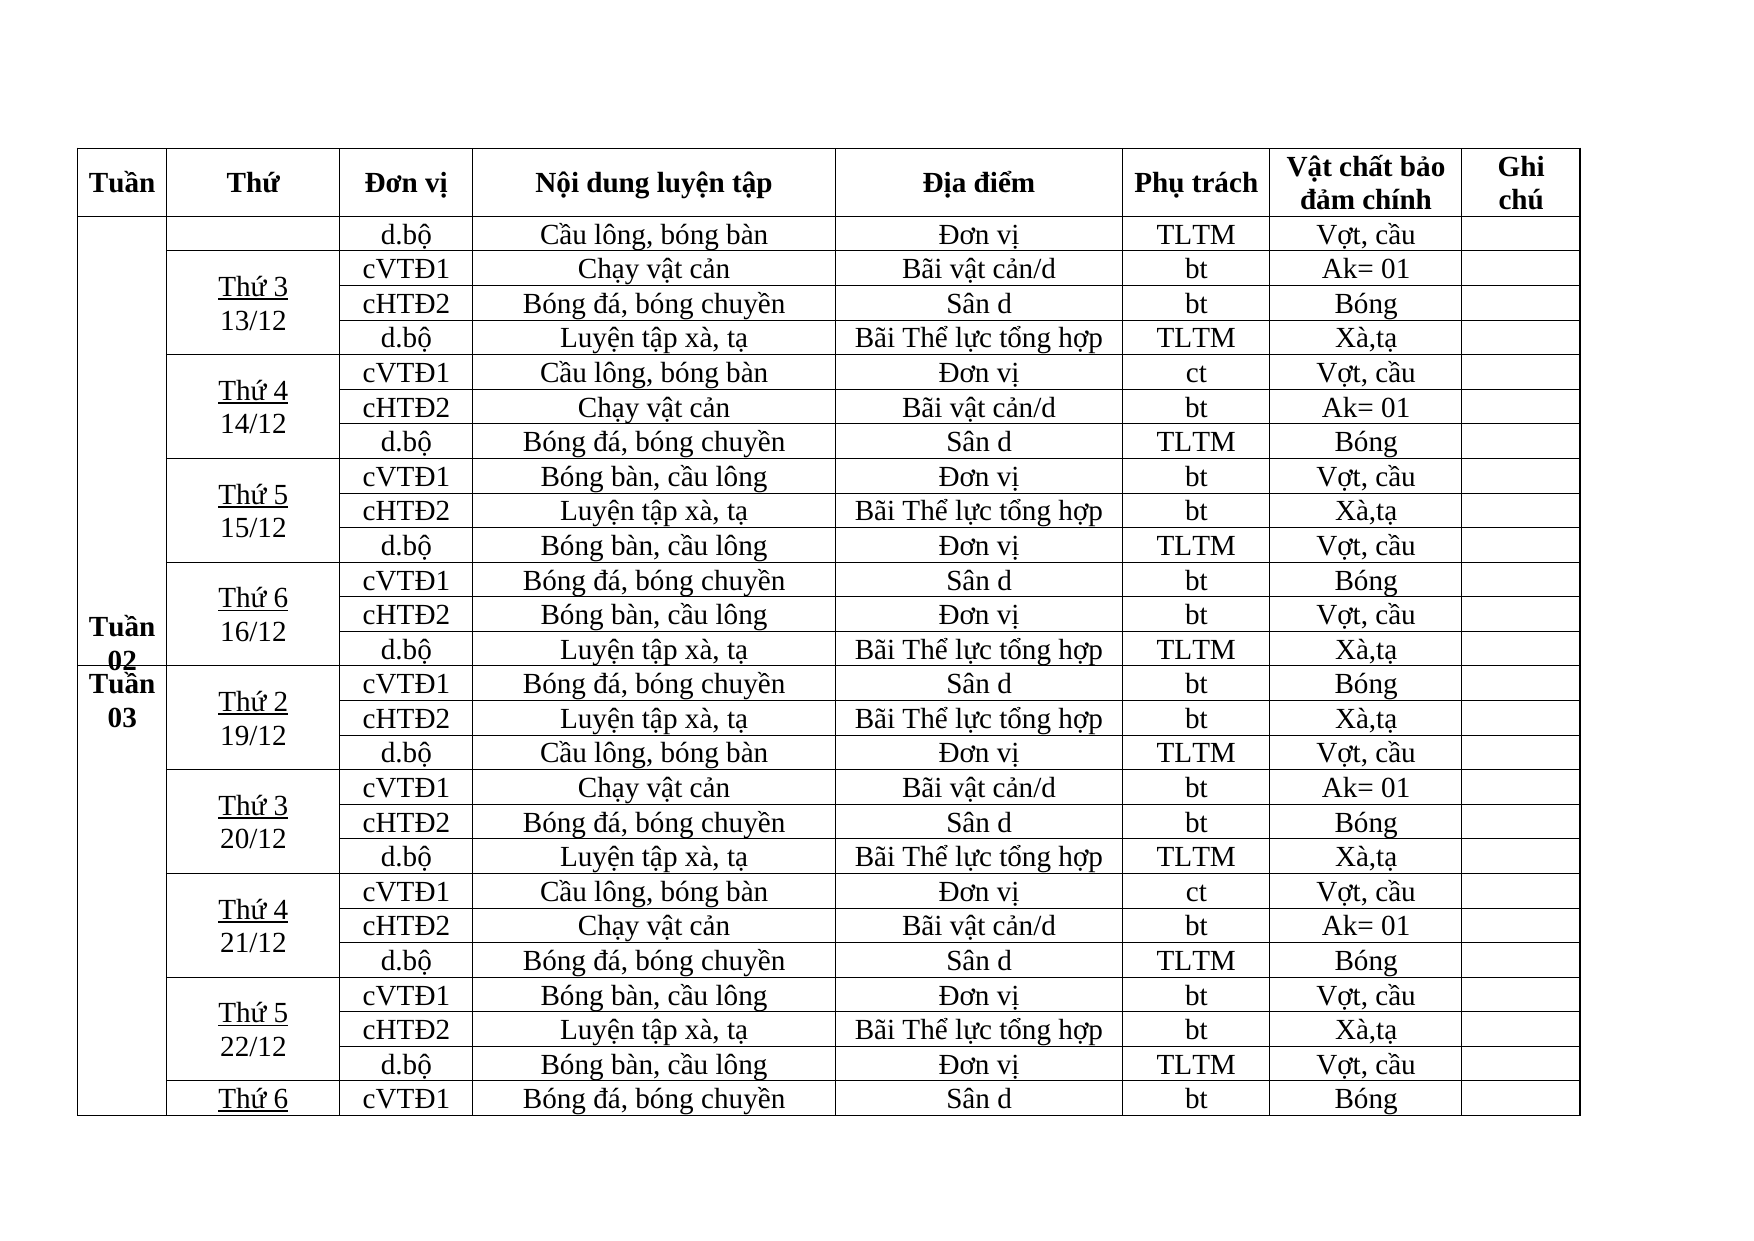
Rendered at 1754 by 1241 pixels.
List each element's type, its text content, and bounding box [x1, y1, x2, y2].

table_cell d.bộ [340, 1047, 472, 1080]
table_cell d.bộ [340, 943, 472, 977]
table_cell Ak= 01 [1270, 390, 1461, 423]
table_cell Tuần 03 [78, 666, 166, 1115]
table_cell [1462, 217, 1579, 250]
table_cell TLTM [1123, 839, 1269, 873]
table_header Vật chất bảo đảm chính [1270, 149, 1461, 216]
table_cell Luyện tập xà, tạ [473, 839, 835, 873]
table_cell [1462, 459, 1579, 492]
table_cell Bóng đá, bóng chuyền [473, 943, 835, 977]
table_cell Vợt, cầu [1270, 355, 1461, 389]
table_cell Đơn vị [836, 736, 1122, 769]
table_cell cHTĐ2 [340, 909, 472, 942]
table_cell ct [1123, 355, 1269, 389]
table_cell [1462, 770, 1579, 804]
table_cell cVTĐ1 [340, 1081, 472, 1115]
table_cell Vợt, cầu [1270, 1047, 1461, 1080]
table_cell TLTM [1123, 424, 1269, 458]
table_cell Sân d [836, 286, 1122, 319]
table_cell cVTĐ1 [340, 355, 472, 389]
table_cell [1462, 286, 1579, 319]
table_cell Thứ 5 15/12 [167, 459, 339, 562]
table_cell Xà,tạ [1270, 701, 1461, 734]
table_cell d.bộ [340, 839, 472, 873]
table_cell Bóng bàn, cầu lông [473, 597, 835, 631]
table_cell Cầu lông, bóng bàn [473, 355, 835, 389]
table_cell Bãi Thể lực tổng hợp [836, 839, 1122, 873]
table_cell Chạy vật cản [473, 251, 835, 285]
table_cell TLTM [1123, 943, 1269, 977]
table_cell Sân d [836, 943, 1122, 977]
table_cell d.bộ [340, 217, 472, 250]
table_cell Bóng đá, bóng chuyền [473, 563, 835, 596]
table_cell d.bộ [340, 736, 472, 769]
table_cell [1462, 874, 1579, 907]
table_cell Bãi vật cản/d [836, 770, 1122, 804]
table_cell cHTĐ2 [340, 701, 472, 734]
table_cell Thứ 4 21/12 [167, 874, 339, 977]
table_cell Bóng bàn, cầu lông [473, 978, 835, 1011]
table_cell [1462, 909, 1579, 942]
table_cell Bãi vật cản/d [836, 390, 1122, 423]
table_cell Cầu lông, bóng bàn [473, 874, 835, 907]
table_cell Bãi Thể lực tổng hợp [836, 321, 1122, 354]
table_cell bt [1123, 701, 1269, 734]
table_cell Vợt, cầu [1270, 736, 1461, 769]
table_cell [1462, 805, 1579, 838]
table_cell cHTĐ2 [340, 597, 472, 631]
table_cell Thứ 6 16/12 [167, 563, 339, 665]
table_cell Sân d [836, 1081, 1122, 1115]
table_cell cHTĐ2 [340, 390, 472, 423]
table_cell [1462, 1047, 1579, 1080]
table_cell Bóng đá, bóng chuyền [473, 666, 835, 700]
table_cell [1462, 597, 1579, 631]
table_cell Bãi vật cản/d [836, 909, 1122, 942]
table_cell [1462, 494, 1579, 527]
table_cell Bóng đá, bóng chuyền [473, 1081, 835, 1115]
table_cell Chạy vật cản [473, 390, 835, 423]
table_cell [1462, 1081, 1579, 1115]
table_cell Vợt, cầu [1270, 459, 1461, 492]
table_cell Thứ 4 14/12 [167, 355, 339, 458]
table_cell Ak= 01 [1270, 251, 1461, 285]
table_cell bt [1123, 666, 1269, 700]
table_cell Luyện tập xà, tạ [473, 494, 835, 527]
table_cell Sân d [836, 666, 1122, 700]
table_cell cHTĐ2 [340, 494, 472, 527]
table_cell Đơn vị [836, 978, 1122, 1011]
table_cell bt [1123, 909, 1269, 942]
table_cell TLTM [1123, 321, 1269, 354]
table_cell cVTĐ1 [340, 978, 472, 1011]
table_header Đơn vị [340, 149, 472, 216]
table_cell bt [1123, 563, 1269, 596]
table_cell Đơn vị [836, 874, 1122, 907]
table_cell Vợt, cầu [1270, 528, 1461, 562]
table_cell cHTĐ2 [340, 286, 472, 319]
table_cell TLTM [1123, 528, 1269, 562]
table_cell bt [1123, 1081, 1269, 1115]
table_cell Bóng đá, bóng chuyền [473, 286, 835, 319]
table_cell Luyện tập xà, tạ [473, 1012, 835, 1046]
table_cell Bãi vật cản/d [836, 251, 1122, 285]
table_cell d.bộ [340, 632, 472, 665]
table_cell [1462, 632, 1579, 665]
table_cell Xà,tạ [1270, 321, 1461, 354]
table_cell bt [1123, 978, 1269, 1011]
table_cell Vợt, cầu [1270, 874, 1461, 907]
table_cell bt [1123, 286, 1269, 319]
table_cell bt [1123, 597, 1269, 631]
table_header Phụ trách [1123, 149, 1269, 216]
table_cell Thứ 3 13/12 [167, 251, 339, 354]
table_cell Bóng [1270, 563, 1461, 596]
table_cell Đơn vị [836, 459, 1122, 492]
table_cell Thứ 2 19/12 [167, 666, 339, 769]
table_cell Thứ 3 20/12 [167, 770, 339, 873]
table_cell bt [1123, 770, 1269, 804]
table_cell Đơn vị [836, 217, 1122, 250]
table_cell [1462, 736, 1579, 769]
table_cell Bóng bàn, cầu lông [473, 1047, 835, 1080]
table_cell Vợt, cầu [1270, 978, 1461, 1011]
table_cell bt [1123, 251, 1269, 285]
table_cell d.bộ [340, 424, 472, 458]
table_cell cVTĐ1 [340, 874, 472, 907]
table_cell [1462, 666, 1579, 700]
table_cell Vợt, cầu [1270, 597, 1461, 631]
table_cell Bãi Thể lực tổng hợp [836, 494, 1122, 527]
table_cell bt [1123, 805, 1269, 838]
table_cell cVTĐ1 [340, 666, 472, 700]
table_cell Ak= 01 [1270, 909, 1461, 942]
table_cell ct [1123, 874, 1269, 907]
table_cell Cầu lông, bóng bàn [473, 736, 835, 769]
table_cell Bóng đá, bóng chuyền [473, 424, 835, 458]
table_cell Xà,tạ [1270, 839, 1461, 873]
table_cell Sân d [836, 424, 1122, 458]
table_cell bt [1123, 459, 1269, 492]
table_cell TLTM [1123, 1047, 1269, 1080]
table_cell [1462, 321, 1579, 354]
table_cell [1462, 355, 1579, 389]
table_cell Ak= 01 [1270, 770, 1461, 804]
table_cell cHTĐ2 [340, 1012, 472, 1046]
table_cell Đơn vị [836, 528, 1122, 562]
table_cell Bóng [1270, 1081, 1461, 1115]
table_cell [1462, 1012, 1579, 1046]
table_cell Bóng [1270, 943, 1461, 977]
table_cell [1462, 251, 1579, 285]
table_cell bt [1123, 494, 1269, 527]
table_cell Cầu lông, bóng bàn [473, 217, 835, 250]
table_cell TLTM [1123, 217, 1269, 250]
table_cell Thứ 5 22/12 [167, 978, 339, 1080]
table_cell Bóng [1270, 805, 1461, 838]
table_cell Bóng bàn, cầu lông [473, 528, 835, 562]
table_cell Xà,tạ [1270, 1012, 1461, 1046]
table_cell [1462, 424, 1579, 458]
table_cell Sân d [836, 805, 1122, 838]
table_cell [1462, 943, 1579, 977]
table_cell Chạy vật cản [473, 770, 835, 804]
table_cell cVTĐ1 [340, 251, 472, 285]
table_header Thứ [167, 149, 339, 216]
table_cell TLTM [1123, 736, 1269, 769]
table_cell Bãi Thể lực tổng hợp [836, 701, 1122, 734]
table_cell [1462, 390, 1579, 423]
table_cell Bóng đá, bóng chuyền [473, 805, 835, 838]
table_header Tuần [78, 149, 166, 216]
table_cell cHTĐ2 [340, 805, 472, 838]
table_cell Vợt, cầu [1270, 217, 1461, 250]
table_cell cVTĐ1 [340, 770, 472, 804]
table_cell Đơn vị [836, 355, 1122, 389]
table_cell [1462, 563, 1579, 596]
table_cell Bãi Thể lực tổng hợp [836, 632, 1122, 665]
table_cell Xà,tạ [1270, 632, 1461, 665]
table_cell cVTĐ1 [340, 563, 472, 596]
table_cell Đơn vị [836, 1047, 1122, 1080]
table_cell [1462, 701, 1579, 734]
table_header Ghi chú [1462, 149, 1579, 216]
table_cell Sân d [836, 563, 1122, 596]
table_cell Bóng bàn, cầu lông [473, 459, 835, 492]
table_header Địa điểm [836, 149, 1122, 216]
table_cell TLTM [1123, 632, 1269, 665]
table_cell cVTĐ1 [340, 459, 472, 492]
table_cell Xà,tạ [1270, 494, 1461, 527]
table_cell Luyện tập xà, tạ [473, 701, 835, 734]
table_cell bt [1123, 1012, 1269, 1046]
table_cell Thứ 6 23/12 [167, 1081, 339, 1115]
table_cell Luyện tập xà, tạ [473, 632, 835, 665]
table_cell [1462, 839, 1579, 873]
table_cell [1462, 978, 1579, 1011]
table_cell [1462, 528, 1579, 562]
table_cell d.bộ [340, 528, 472, 562]
table_cell Bóng [1270, 424, 1461, 458]
table_cell bt [1123, 390, 1269, 423]
table_cell Đơn vị [836, 597, 1122, 631]
table_cell Bóng [1270, 286, 1461, 319]
table_cell Luyện tập xà, tạ [473, 321, 835, 354]
table_cell Bóng [1270, 666, 1461, 700]
table_cell Bãi Thể lực tổng hợp [836, 1012, 1122, 1046]
table_header Nội dung luyện tập [473, 149, 835, 216]
table_cell d.bộ [340, 321, 472, 354]
table_cell Chạy vật cản [473, 909, 835, 942]
